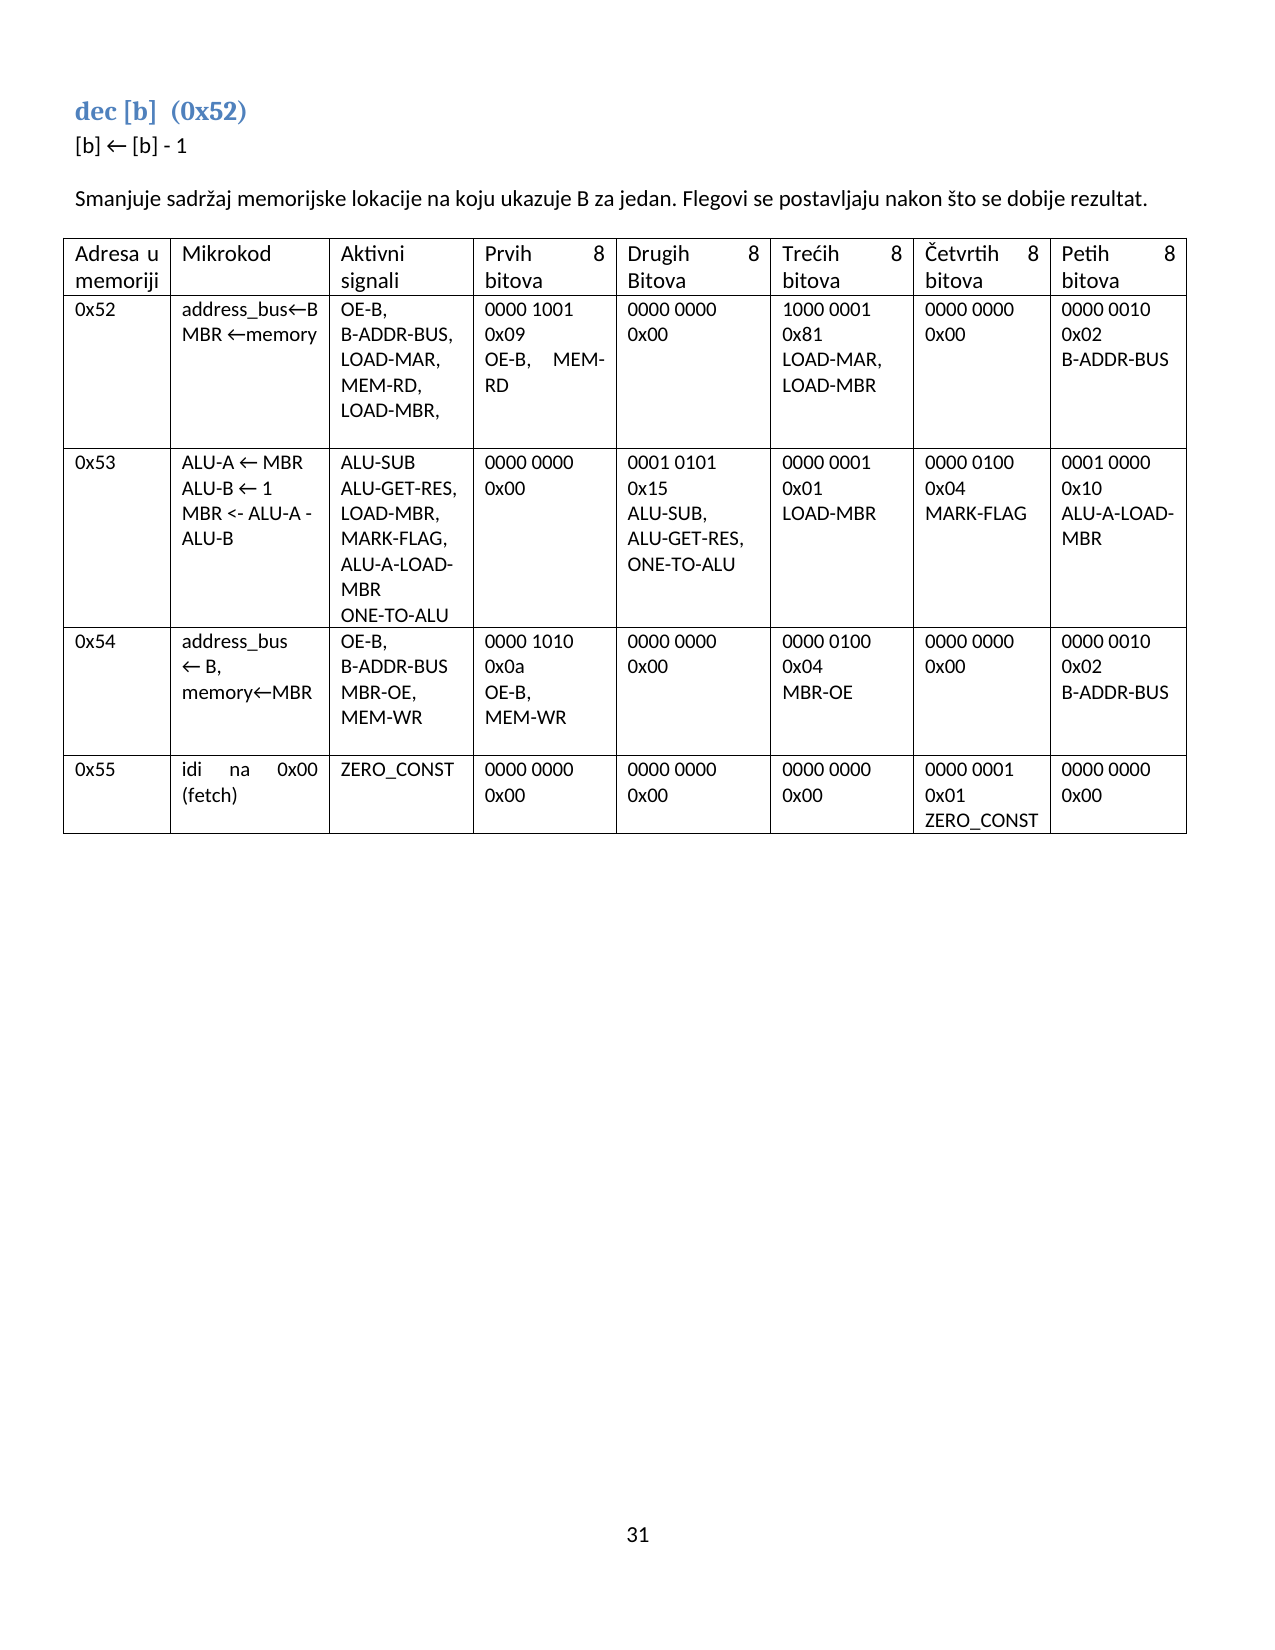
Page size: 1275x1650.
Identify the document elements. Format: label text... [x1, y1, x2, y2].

table_cell 0000 0100 0x04 MBR-OE [771, 628, 913, 755]
table_cell 0x53 [64, 449, 170, 627]
table_cell 0000 0000 0x00 [914, 628, 1050, 755]
table_cell 0000 0000 0x00 [617, 296, 770, 448]
table_cell 0001 0000 0x10 ALU-A-LOAD-MBR [1051, 449, 1186, 627]
table_header Trećih 8 bitova [771, 239, 913, 295]
table_cell OE-B, B-ADDR-BUS MBR-OE, MEM-WR [330, 628, 473, 755]
table_header Četvrtih 8 bitova [914, 239, 1050, 295]
table_cell 1000 0001 0x81 LOAD-MAR, LOAD-MBR [771, 296, 913, 448]
table_cell 0x52 [64, 296, 170, 448]
table_cell 0000 1010 0x0a OE-B, MEM-WR [474, 628, 616, 755]
table_header Drugih 8 Bitova [617, 239, 770, 295]
table_cell 0x55 [64, 756, 170, 833]
table_cell idi na 0x00 (fetch) [171, 756, 329, 833]
table_cell ALU-A ← MBR ALU-B ← 1 MBR <- ALU-A - ALU-B [171, 449, 329, 627]
table_cell 0000 0100 0x04 MARK-FLAG [914, 449, 1050, 627]
subtitle dec [b] (0x52) [75, 96, 1200, 127]
table_cell 0000 0010 0x02 B-ADDR-BUS [1051, 296, 1186, 448]
table_header Mikrokod [171, 239, 329, 295]
text [b] ← [b] - 1 [75, 132, 1200, 159]
table_cell 0000 0000 0x00 [617, 628, 770, 755]
table_cell 0000 0001 0x01 LOAD-MBR [771, 449, 913, 627]
table_cell 0000 0000 0x00 [474, 449, 616, 627]
table_cell 0001 0101 0x15 ALU-SUB, ALU-GET-RES, ONE-TO-ALU [617, 449, 770, 627]
table_cell 0000 0000 0x00 [914, 296, 1050, 448]
table_header Petih 8 bitova [1051, 239, 1186, 295]
table_cell 0000 0001 0x01 ZERO_CONST [914, 756, 1050, 833]
table_cell 0000 0010 0x02 B-ADDR-BUS [1051, 628, 1186, 755]
table_cell ALU-SUB ALU-GET-RES, LOAD-MBR, MARK-FLAG, ALU-A-LOAD-MBR ONE-TO-ALU [330, 449, 473, 627]
table_cell ZERO_CONST [330, 756, 473, 833]
table_cell 0000 0000 0x00 [617, 756, 770, 833]
table_cell 0000 1001 0x09 OE-B, MEM-RD [474, 296, 616, 448]
table_cell address_bus ← B, memory←MBR [171, 628, 329, 755]
table_cell 0000 0000 0x00 [771, 756, 913, 833]
table_cell address_bus←B MBR ←memory [171, 296, 329, 448]
table_cell 0000 0000 0x00 [1051, 756, 1186, 833]
table_cell 0000 0000 0x00 [474, 756, 616, 833]
text Smanjuje sadržaj memorijske lokacije na koju ukazuje B za jedan. Flegovi se postavljaju nakon što se dobije rezultat. [75, 184, 1200, 213]
table_cell OE-B, B-ADDR-BUS, LOAD-MAR, MEM-RD, LOAD-MBR, [330, 296, 473, 448]
table_header Aktivni signali [330, 239, 473, 295]
table_cell 0x54 [64, 628, 170, 755]
table_header Adresa u memoriji [64, 239, 170, 295]
table_header Prvih 8 bitova [474, 239, 616, 295]
